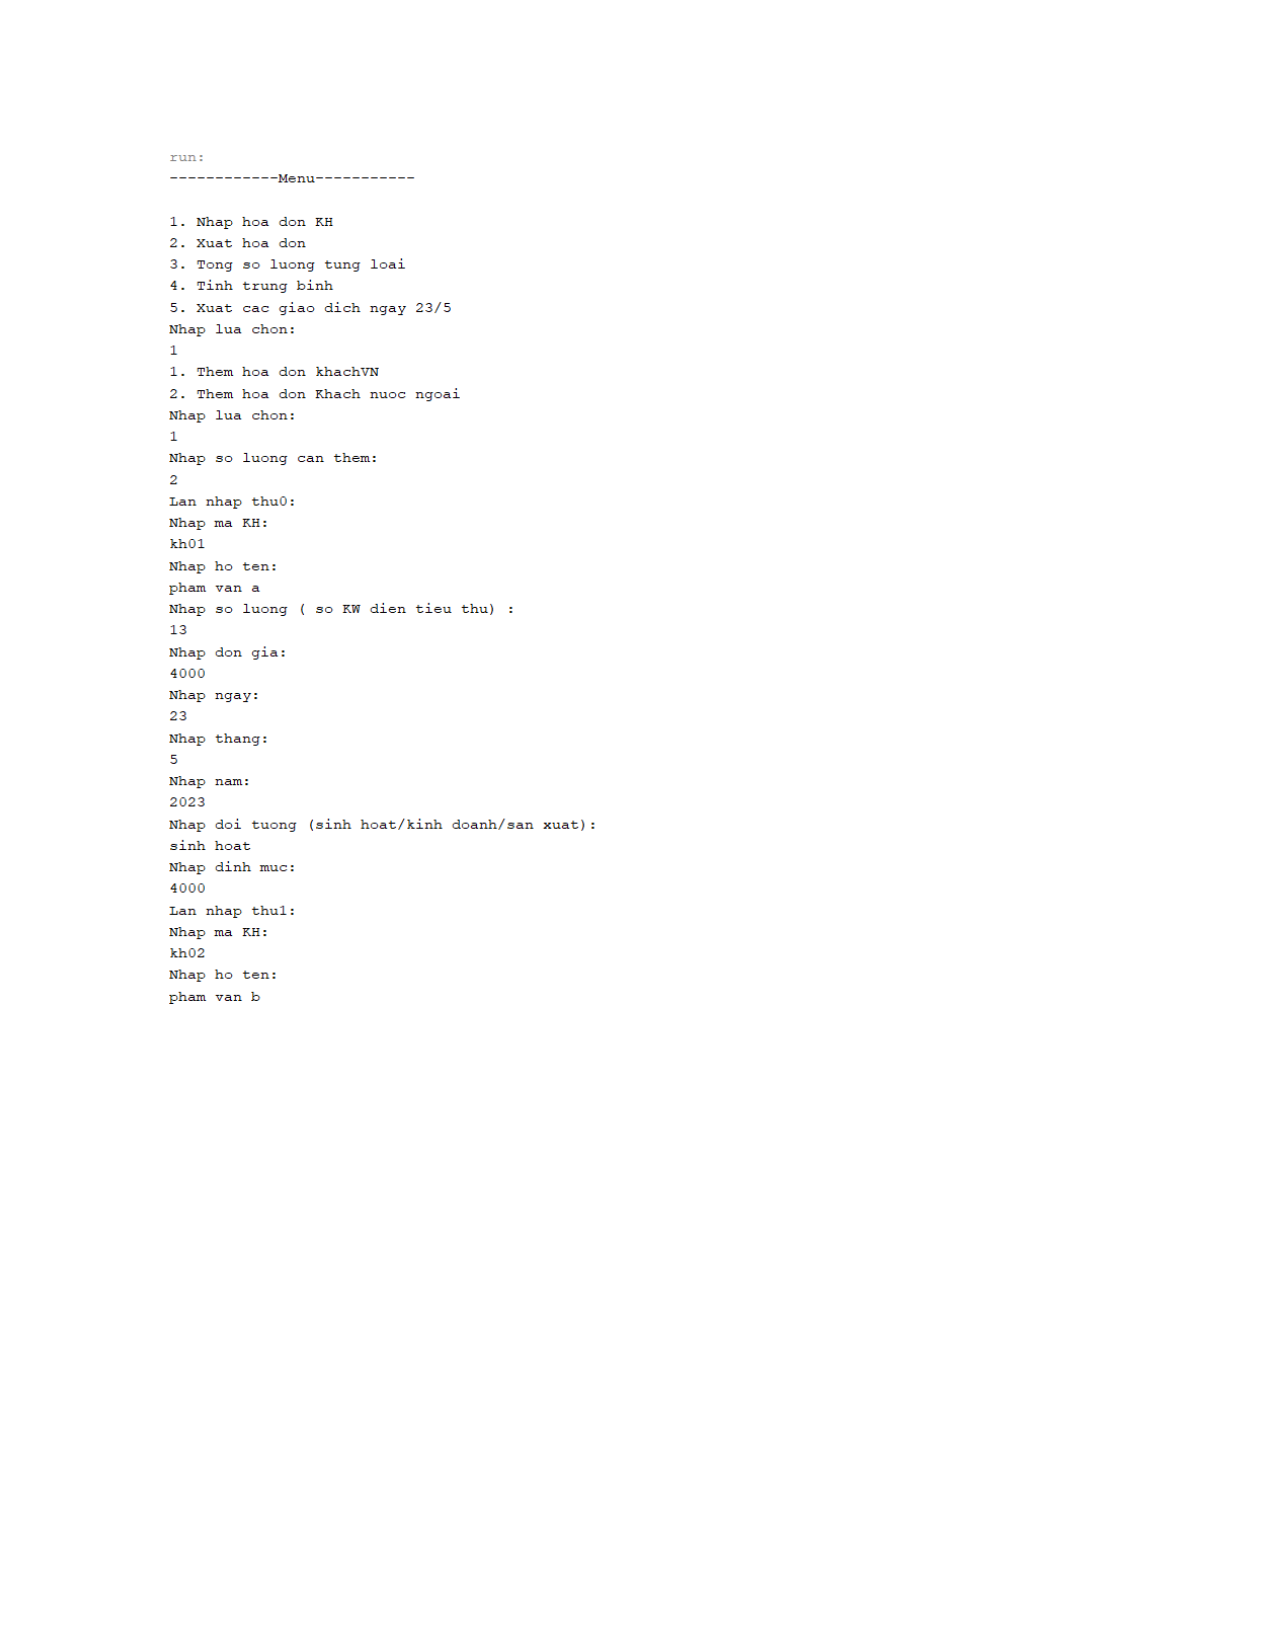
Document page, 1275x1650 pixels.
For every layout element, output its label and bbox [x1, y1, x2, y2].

picture [150, 150, 1125, 1004]
